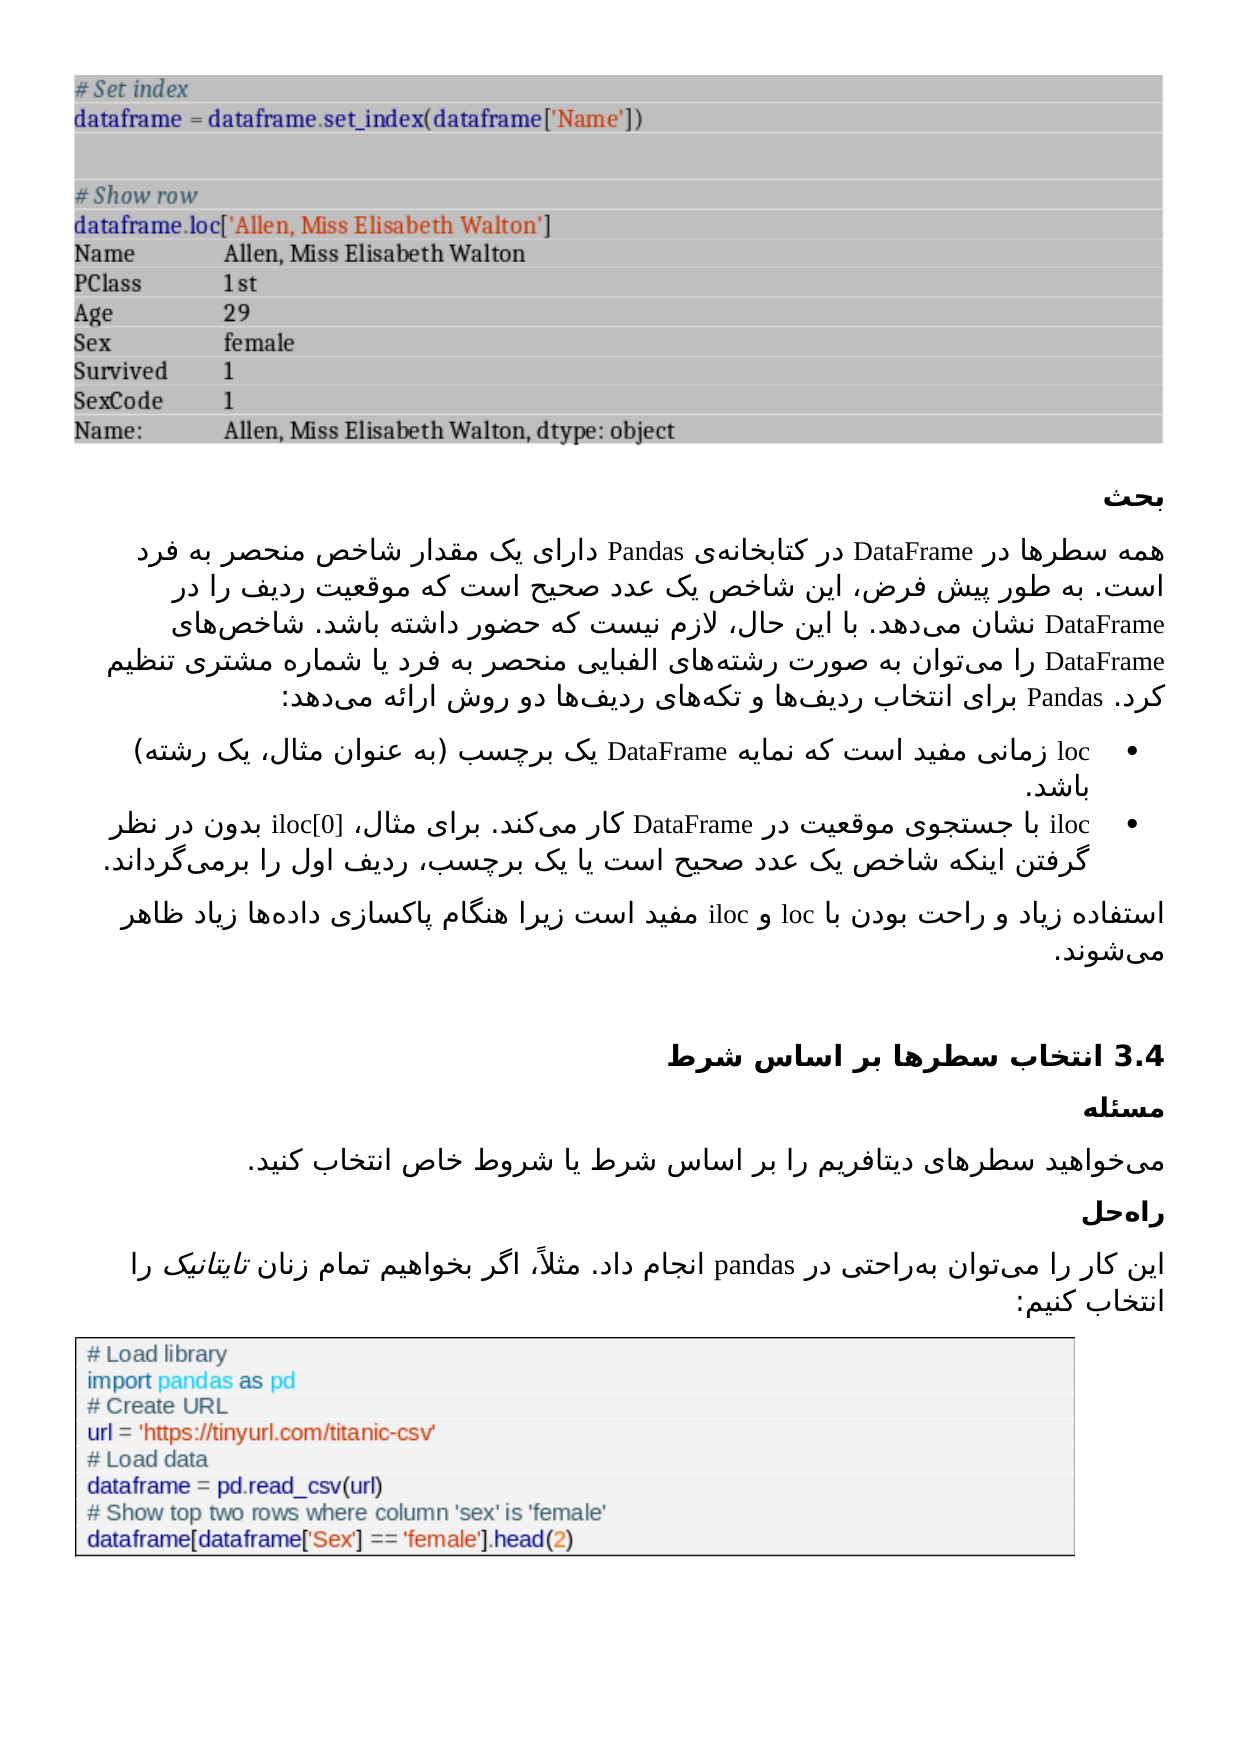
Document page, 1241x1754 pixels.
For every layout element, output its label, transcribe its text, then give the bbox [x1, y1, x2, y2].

text بحث [75, 480, 1165, 514]
text همه سطرها در DataFrame در کتابخانه‌ی Pandas دارای یک مقدار شاخص منحصر به فرد است. به طور پیش فرض، این شاخص یک عدد صحیح است که موقعیت ردیف را در DataFrame نشان می‌دهد. با این حال، لازم نیست که حضور داشته باشد. شاخص‌های DataFrame را می‌توان به صورت رشته‌های الفبایی منحصر به فرد یا شماره مشتری تنظیم کرد. Pandas برای انتخاب ردیف‌ها و تکه‌های ردیف‌ها دو روش ارائه می‌دهد: [75, 533, 1165, 714]
text 3.4 انتخاب سطر‌‌ها بر اساس شرط [75, 1039, 1165, 1073]
text مسئله [75, 1093, 1165, 1124]
text می‌خواهید سطر‌‌های دیتافریم را بر اساس شرط یا شروط خاص انتخاب کنید. [75, 1143, 1165, 1177]
list loc زمانی مفید است که نمایه DataFrame یک برچسب (به عنوان مثال، یک رشته) باشد. [75, 733, 1128, 804]
list iloc با جستجوی موقعیت در DataFrame کار می‌کند. برای مثال، iloc[0] بدون در نظر گرفتن اینکه شاخص یک عدد صحیح است یا یک برچسب، ردیف اول را برمی‌گرداند. [75, 806, 1128, 877]
text راه‌حل [75, 1197, 1165, 1228]
text این کار را می‌‌توان به‌راحتی در pandas انجام داد. مثلاً، اگر بخواهیم تمام زنان تایتانیک را انتخاب کنیم: [75, 1247, 1165, 1318]
text استفاده زیاد و راحت بودن با loc و iloc مفید است زیرا هنگام پاکسازی داده‌ها زیاد ظاهر می‌شوند. [75, 896, 1165, 967]
